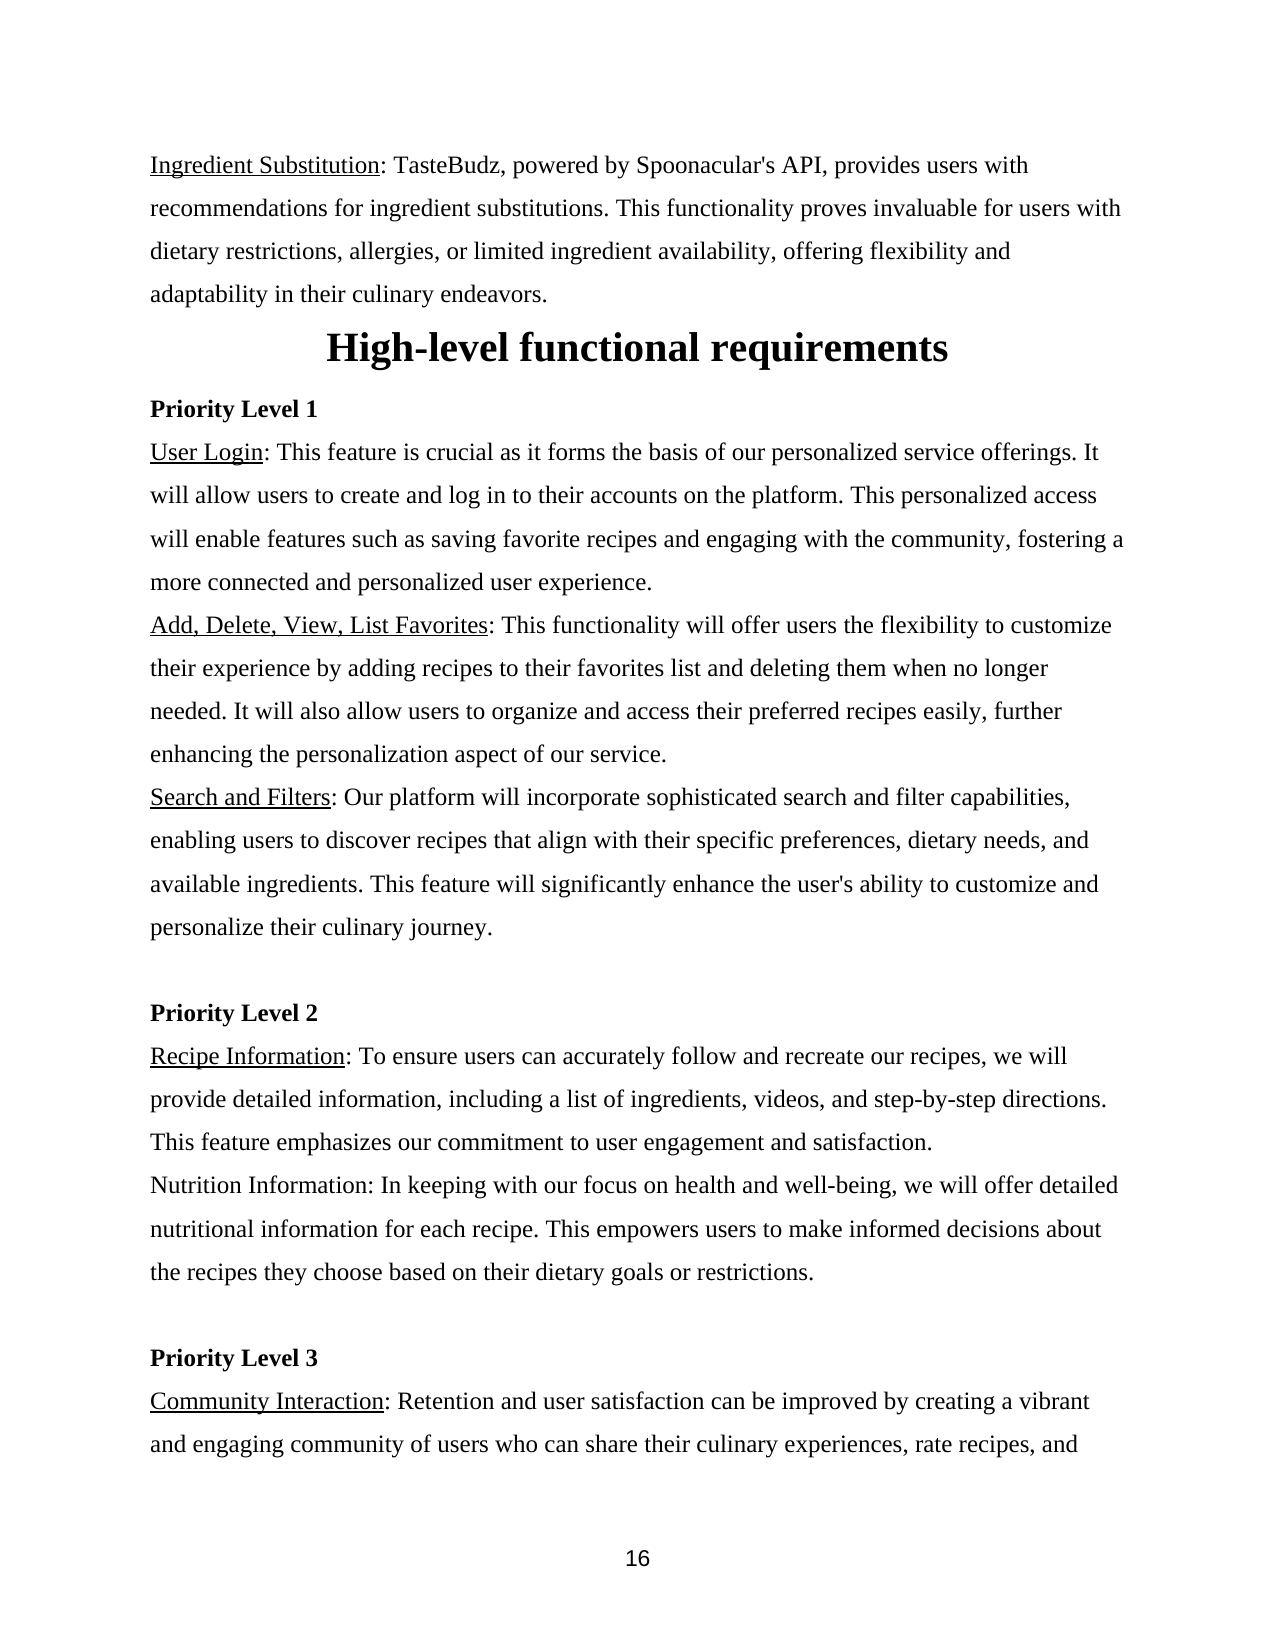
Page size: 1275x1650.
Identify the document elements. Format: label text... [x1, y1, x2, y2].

text User Login: This feature is crucial as it forms the basis of our personalized service offerings. It will allow users to create and log in to their accounts on the platform. This personalized access will enable features such as saving favorite recipes and engaging with the community, fostering a more connected and personalized user experience. [150, 437, 1125, 596]
text Ingredient Substitution: TasteBudz, powered by Spoonacular's API, provides users with recommendations for ingredient substitutions. This functionality proves invaluable for users with dietary restrictions, allergies, or limited ingredient availability, offering flexibility and adaptability in their culinary endeavors. [150, 150, 1125, 308]
text Priority Level 2 [150, 998, 1125, 1027]
text Recipe Information: To ensure users can accurately follow and recreate our recipes, we will provide detailed information, including a list of ingredients, videos, and step-by-step directions. This feature emphasizes our commitment to user engagement and satisfaction. [150, 1041, 1125, 1156]
text Add, Delete, View, List Favorites: This functionality will offer users the flexibility to customize their experience by adding recipes to their favorites list and deleting them when no longer needed. It will also allow users to organize and access their preferred recipes easily, further enhancing the personalization aspect of our service. [150, 610, 1125, 768]
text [150, 1386, 1125, 1458]
text Priority Level 3 [150, 1343, 1125, 1372]
text High-level functional requirements [150, 322, 1125, 370]
text Search and Filters: Our platform will incorporate sophisticated search and filter capabilities, enabling users to discover recipes that align with their specific preferences, dietary needs, and available ingredients. This feature will significantly enhance the user's ability to customize and personalize their culinary journey. [150, 782, 1125, 941]
text Priority Level 1 [150, 394, 1125, 423]
text Nutrition Information: In keeping with our focus on health and well-being, we will offer detailed nutritional information for each recipe. This empowers users to make informed decisions about the recipes they choose based on their dietary goals or restrictions. [150, 1171, 1125, 1286]
